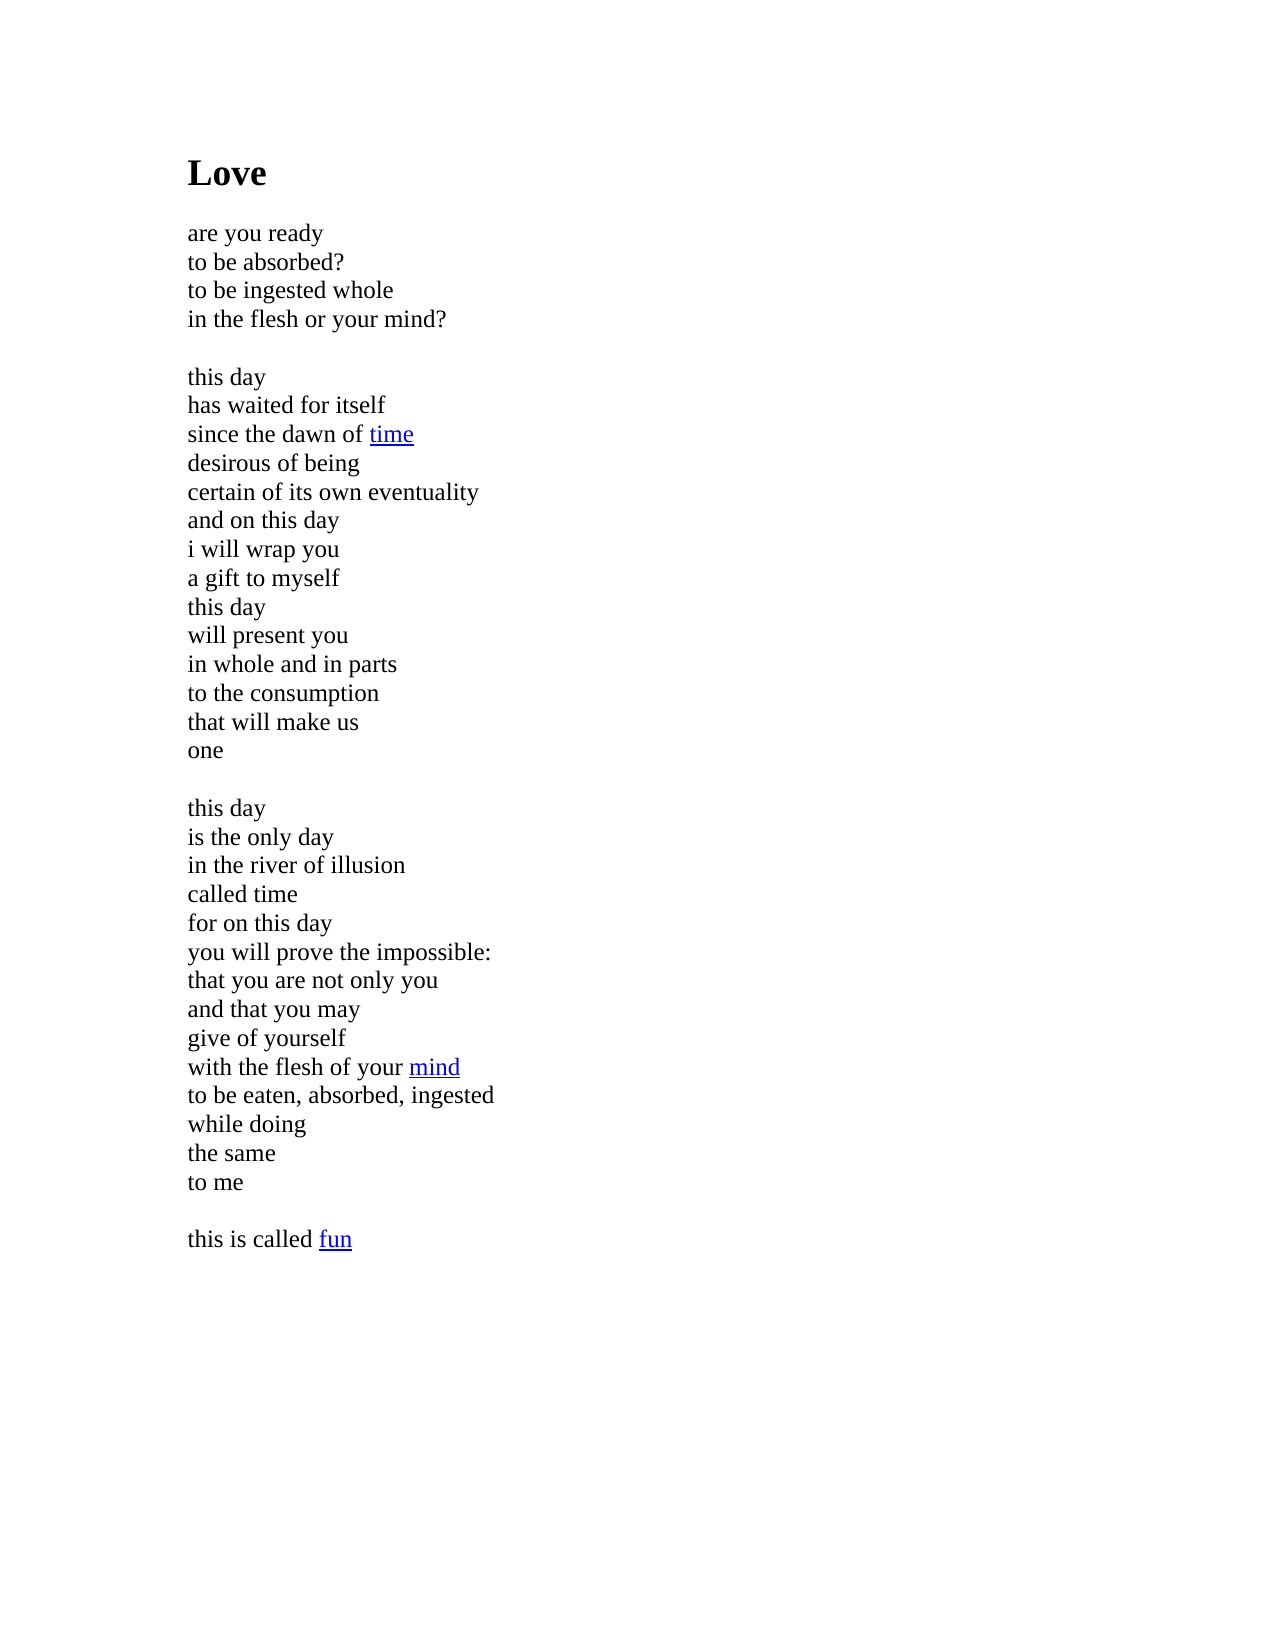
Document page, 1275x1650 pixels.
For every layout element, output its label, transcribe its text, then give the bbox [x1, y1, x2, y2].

text certain of its own eventuality [187, 477, 1087, 506]
text has waited for itself [187, 391, 1087, 419]
text for on this day [187, 908, 1087, 937]
text the same [187, 1138, 1087, 1167]
text with the flesh of your mind [187, 1052, 1087, 1081]
text and on this day [187, 506, 1087, 534]
text this day [187, 793, 1087, 822]
text will present you [187, 621, 1087, 649]
text this day [187, 592, 1087, 621]
text to be eaten, absorbed, ingested [187, 1081, 1087, 1109]
text in the river of illusion [187, 851, 1087, 879]
text one [187, 736, 1087, 764]
text that you are not only you [187, 966, 1087, 994]
text and that you may [187, 994, 1087, 1023]
title Love [187, 150, 1087, 193]
text since the dawn of time [187, 419, 1087, 448]
text you will prove the impossible: [187, 937, 1087, 966]
text is the only day [187, 822, 1087, 851]
text in the flesh or your mind? [187, 304, 1087, 333]
text this day [187, 362, 1087, 391]
text give of yourself [187, 1023, 1087, 1052]
text called time [187, 879, 1087, 908]
text to me [187, 1167, 1087, 1196]
text in whole and in parts [187, 649, 1087, 678]
text this is called fun [187, 1224, 1087, 1253]
text i will wrap you [187, 534, 1087, 563]
text to the consumption [187, 678, 1087, 707]
text to be absorbed? [187, 247, 1087, 276]
text a gift to myself [187, 563, 1087, 592]
text that will make us [187, 707, 1087, 736]
text while doing [187, 1109, 1087, 1138]
text to be ingested whole [187, 276, 1087, 304]
text desirous of being [187, 448, 1087, 477]
text are you ready [187, 218, 1087, 247]
